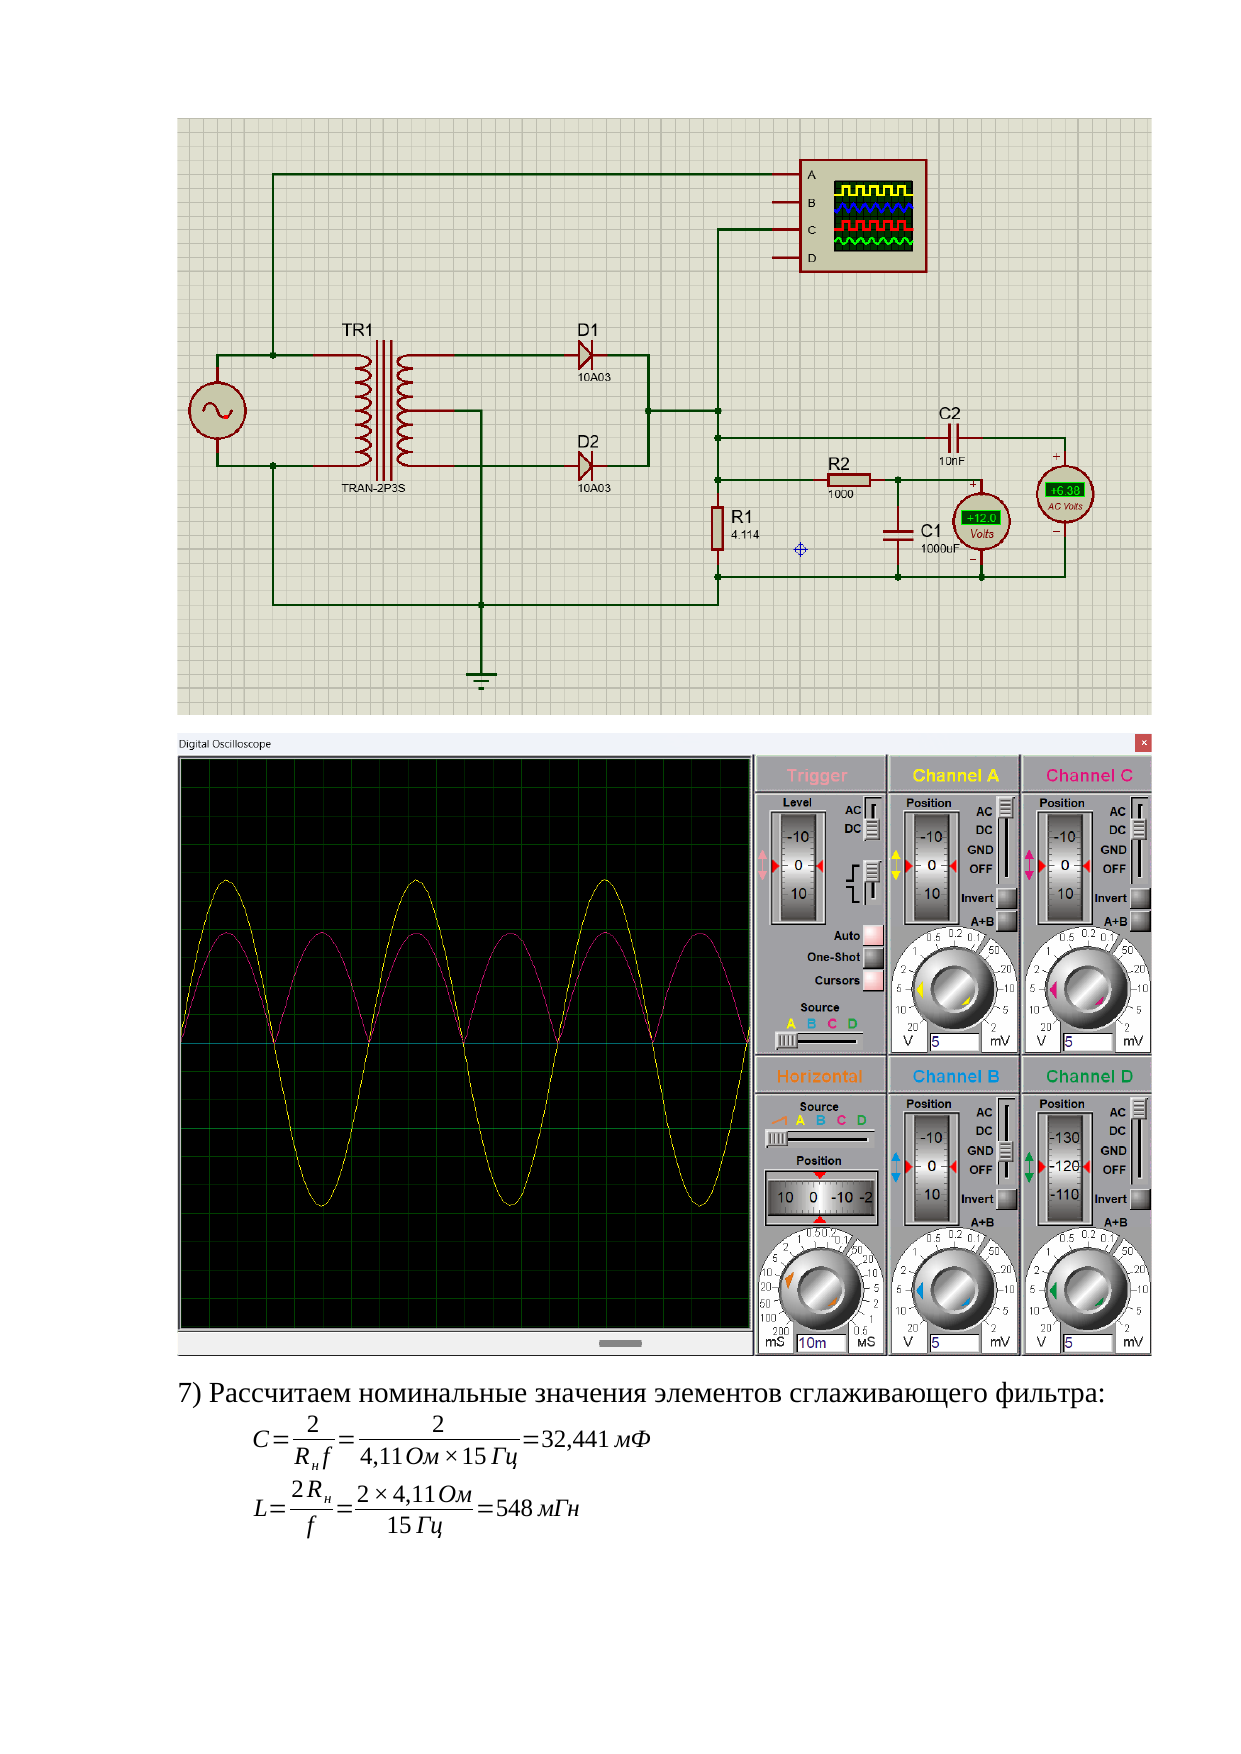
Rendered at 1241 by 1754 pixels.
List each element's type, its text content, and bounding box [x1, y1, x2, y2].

picture [177, 118, 1152, 715]
picture [177, 733, 1152, 1356]
list Рассчитаем номинальные значения элементов сглаживающего фильтра: [177, 1375, 1152, 1408]
